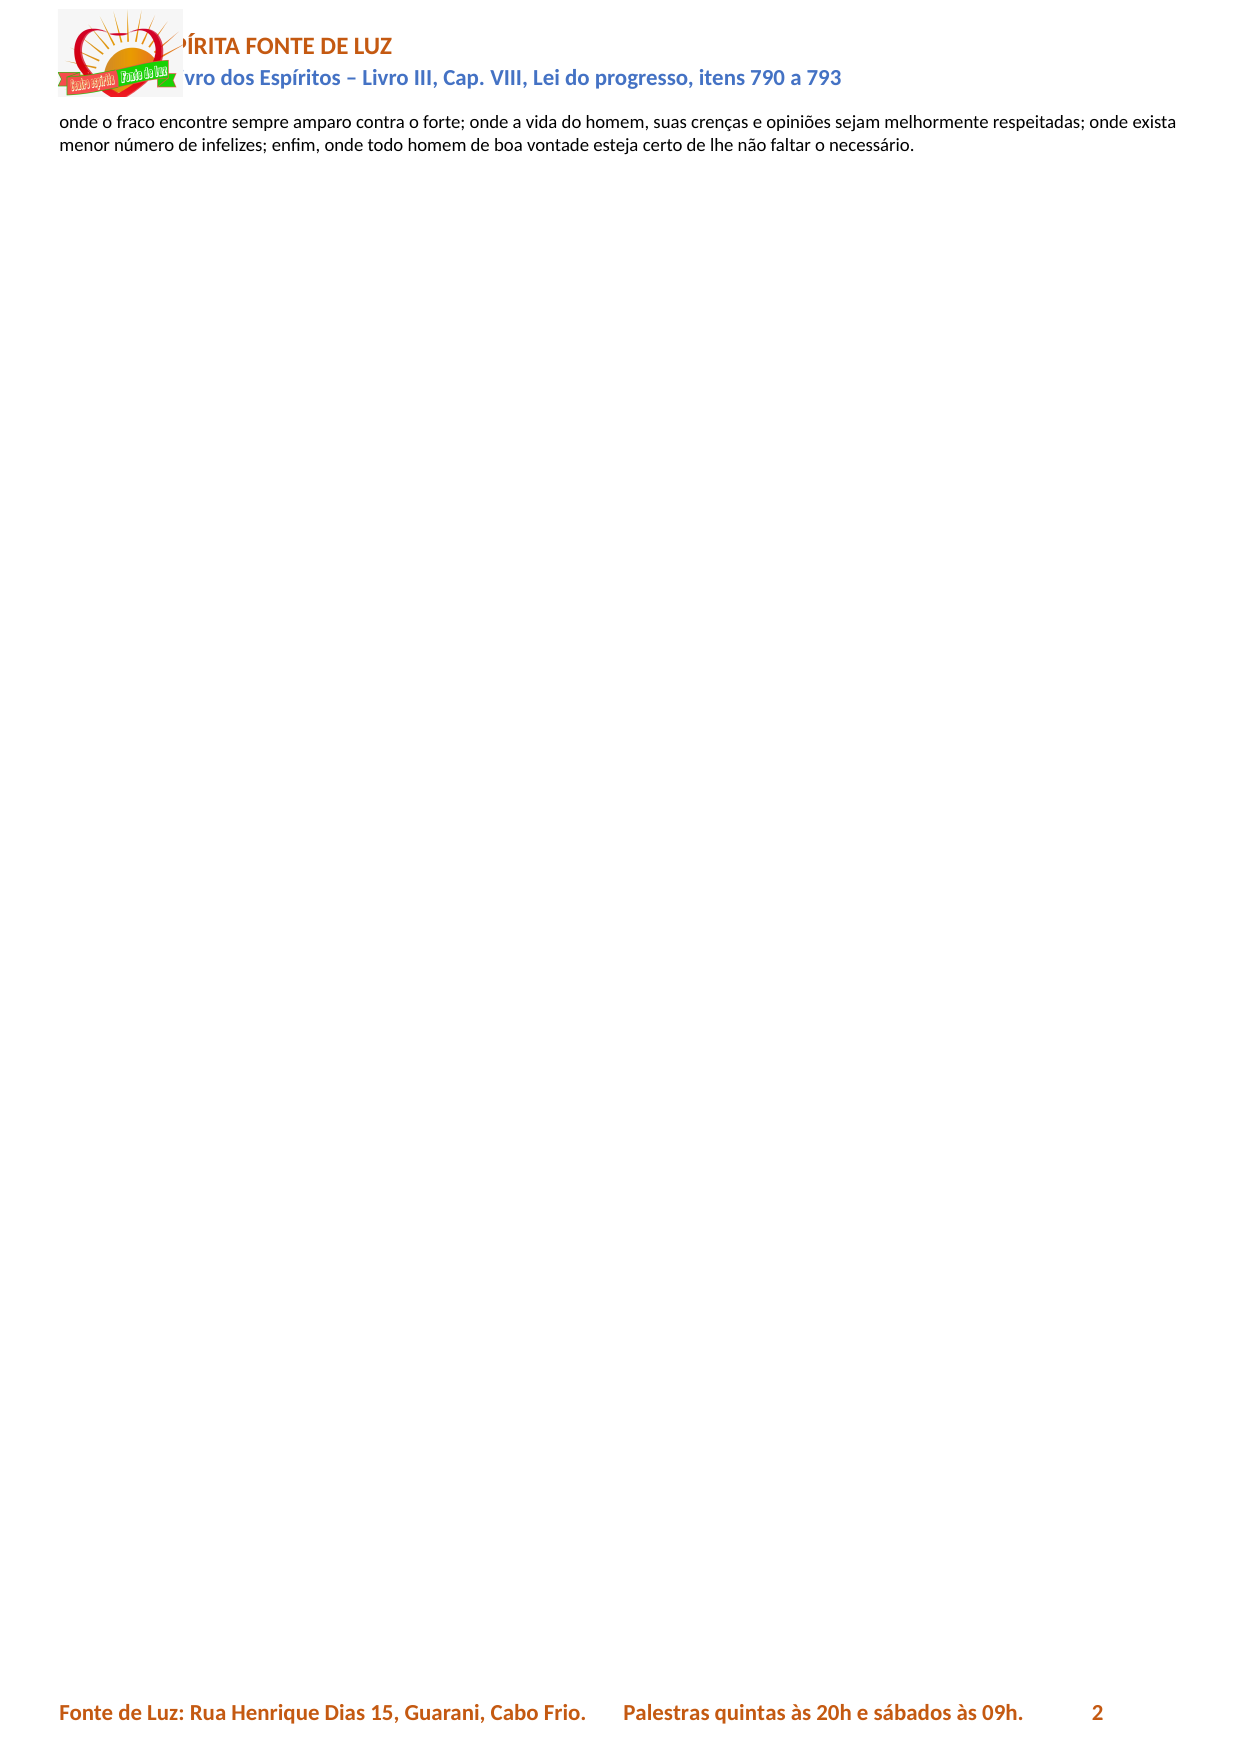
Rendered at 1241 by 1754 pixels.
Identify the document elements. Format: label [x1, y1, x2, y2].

picture [57, 9, 183, 97]
text [59, 110, 1181, 156]
